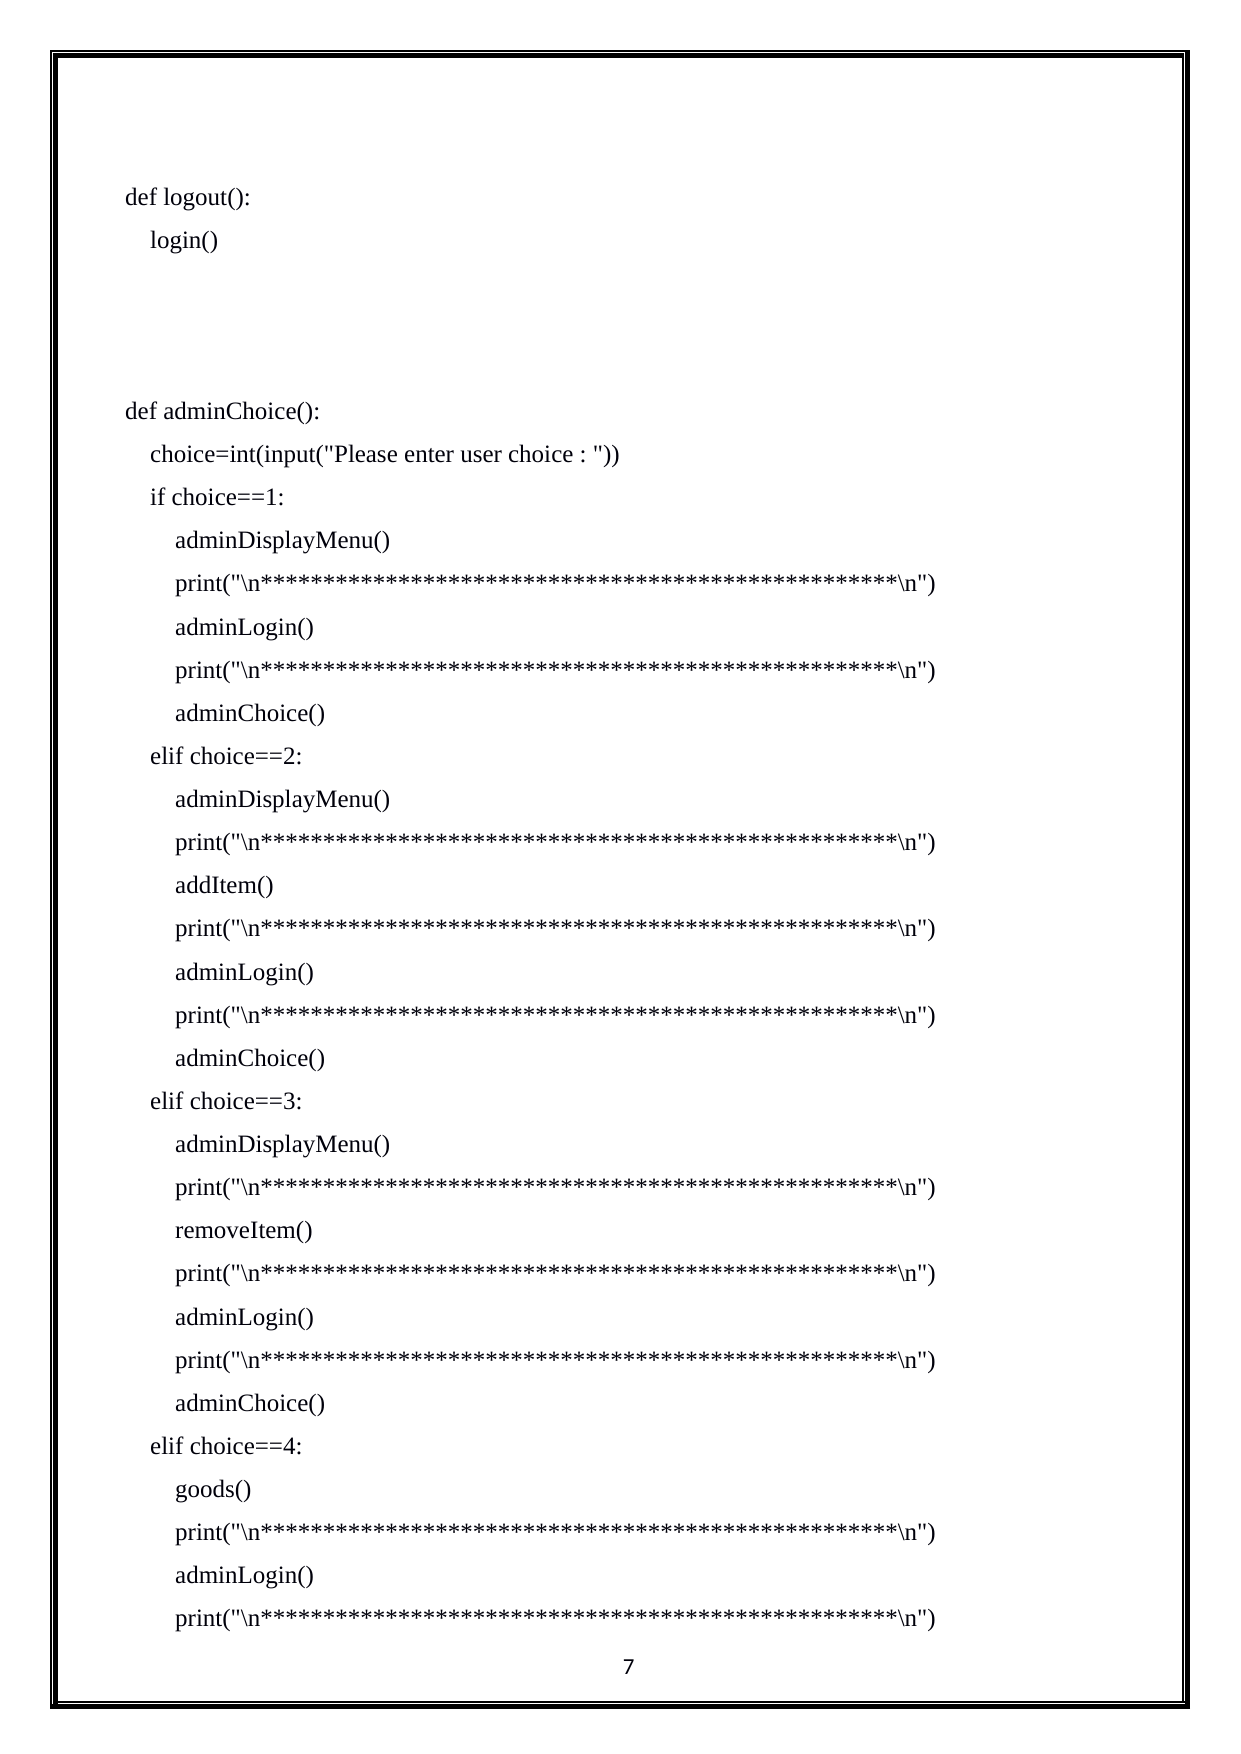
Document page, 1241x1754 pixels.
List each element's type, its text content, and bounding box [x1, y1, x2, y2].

text print("\n***************************************************\n") [125, 1172, 1132, 1201]
text adminLogin() [125, 957, 1132, 985]
text adminDisplayMenu() [125, 784, 1132, 813]
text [125, 1603, 1132, 1632]
text addItem() [125, 870, 1132, 899]
text login() [125, 225, 1132, 253]
text print("\n***************************************************\n") [125, 1345, 1132, 1373]
text adminDisplayMenu() [125, 1129, 1132, 1158]
text choice=int(input("Please enter user choice : ")) [125, 439, 1132, 468]
text adminChoice() [125, 1043, 1132, 1072]
text print("\n***************************************************\n") [125, 913, 1132, 942]
text elif choice==4: [125, 1431, 1132, 1460]
text adminLogin() [125, 1302, 1132, 1330]
text print("\n***************************************************\n") [125, 568, 1132, 597]
text def adminChoice(): [125, 396, 1132, 425]
text adminLogin() [125, 1560, 1132, 1589]
text print("\n***************************************************\n") [125, 1258, 1132, 1287]
text adminDisplayMenu() [125, 525, 1132, 554]
text adminLogin() [125, 612, 1132, 640]
text print("\n***************************************************\n") [125, 1000, 1132, 1028]
text print("\n***************************************************\n") [125, 827, 1132, 856]
text elif choice==2: [125, 741, 1132, 770]
text def logout(): [125, 182, 1132, 210]
text adminChoice() [125, 698, 1132, 727]
text if choice==1: [125, 482, 1132, 511]
text elif choice==3: [125, 1086, 1132, 1115]
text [125, 1517, 1132, 1546]
text adminChoice() [125, 1388, 1132, 1417]
text removeItem() [125, 1215, 1132, 1244]
text goods() [125, 1474, 1132, 1503]
text print("\n***************************************************\n") [125, 655, 1132, 683]
